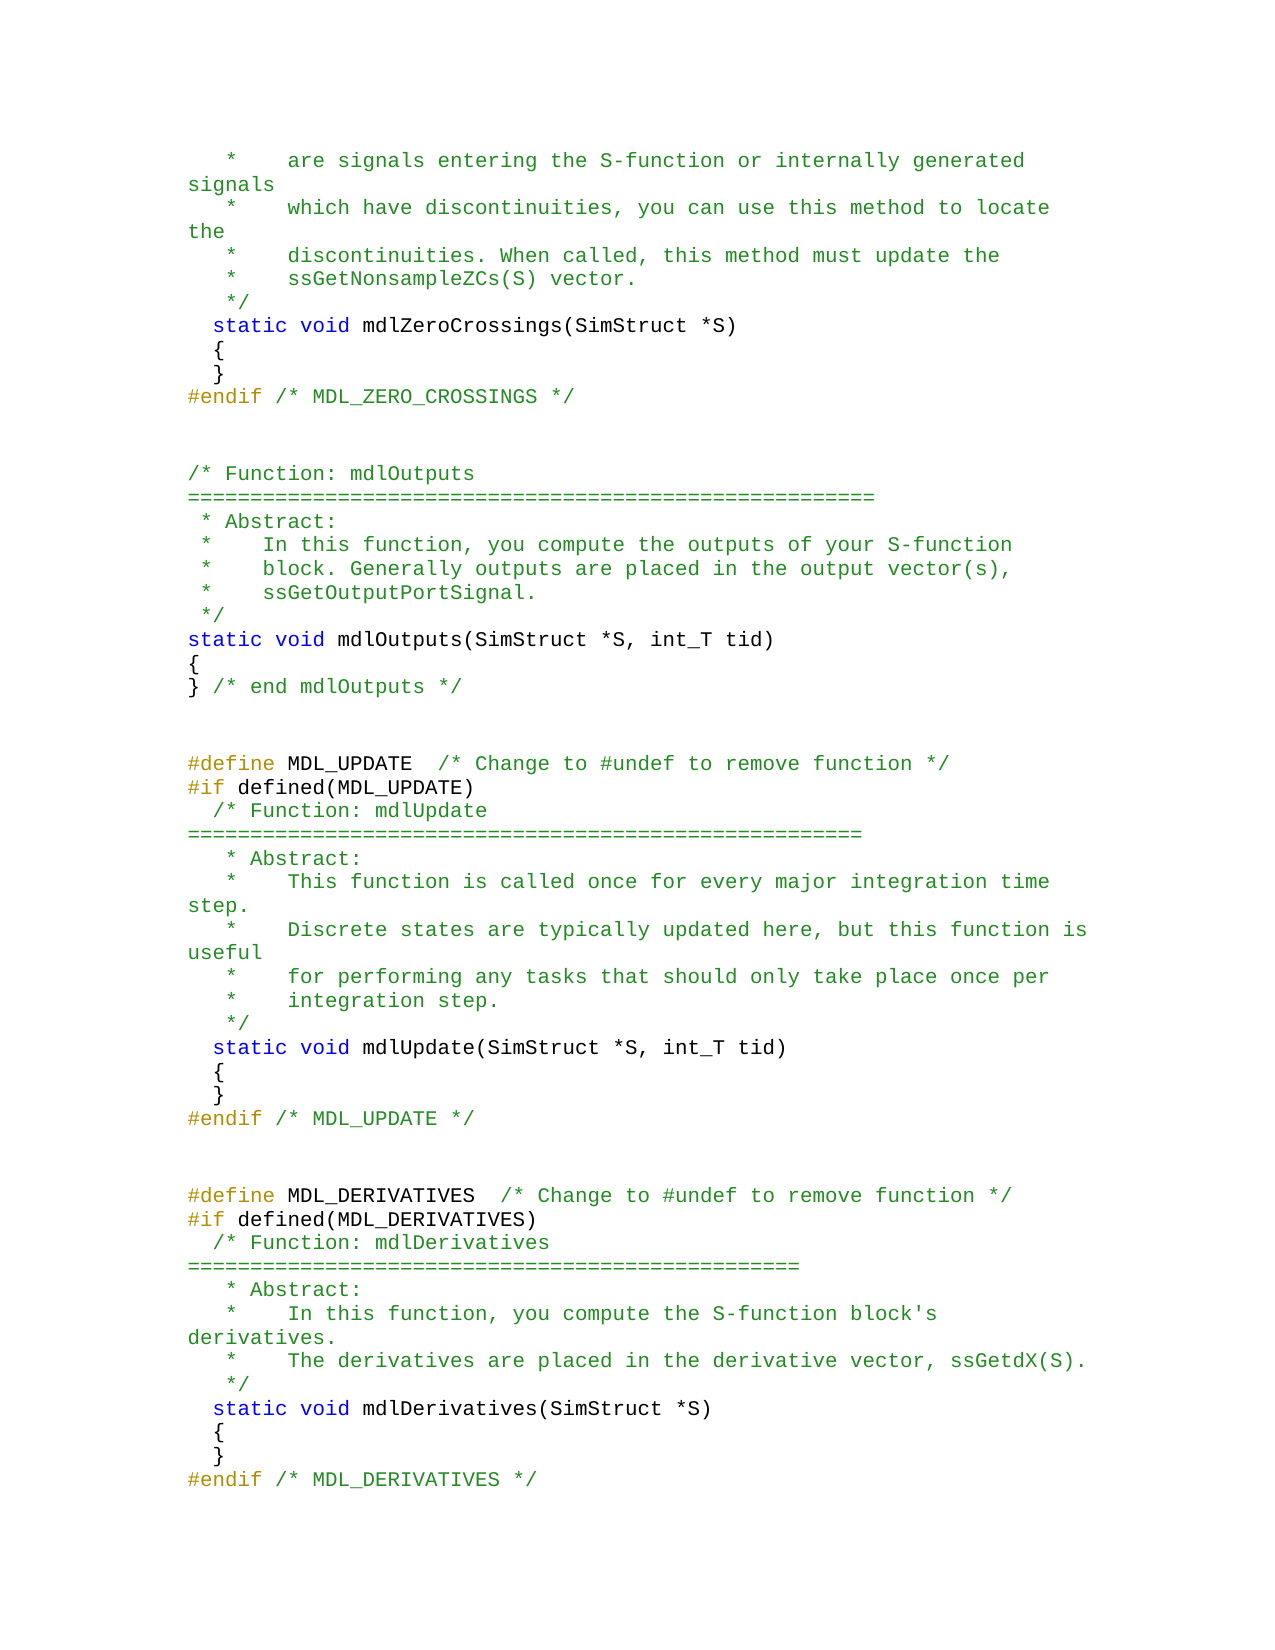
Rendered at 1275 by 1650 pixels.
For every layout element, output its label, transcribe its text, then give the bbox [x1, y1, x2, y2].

text } [187, 1445, 1087, 1469]
text /* Function: mdlDerivatives ================================================= [187, 1232, 1087, 1279]
text * Abstract: [187, 1279, 1087, 1303]
text #define MDL_UPDATE /* Change to #undef to remove function */ [187, 753, 1087, 777]
text * ssGetNonsampleZCs(S) vector. [187, 268, 1087, 292]
text { [187, 339, 1087, 363]
text { [187, 1061, 1087, 1084]
text * block. Generally outputs are placed in the output vector(s), [187, 558, 1087, 582]
text * which have discontinuities, you can use this method to locate the [187, 197, 1087, 244]
text * for performing any tasks that should only take place once per [187, 966, 1087, 990]
text * Abstract: [187, 511, 1087, 534]
text } [187, 363, 1087, 386]
text #endif /* MDL_UPDATE */ [187, 1108, 1087, 1132]
text * are signals entering the S-function or internally generated signals [187, 150, 1087, 197]
text } /* end mdlOutputs */ [187, 676, 1087, 700]
text #endif /* MDL_ZERO_CROSSINGS */ [187, 386, 1087, 410]
text static void mdlOutputs(SimStruct *S, int_T tid) [187, 629, 1087, 653]
text #if defined(MDL_DERIVATIVES) [187, 1208, 1087, 1232]
text */ [187, 1374, 1087, 1398]
text * This function is called once for every major integration time step. [187, 871, 1087, 919]
text * Abstract: [187, 848, 1087, 871]
text * The derivatives are placed in the derivative vector, ssGetdX(S). [187, 1350, 1087, 1374]
text * In this function, you compute the outputs of your S-function [187, 534, 1087, 558]
text */ [187, 605, 1087, 629]
text #define MDL_DERIVATIVES /* Change to #undef to remove function */ [187, 1185, 1087, 1208]
text /* Function: mdlOutputs ======================================================= [187, 463, 1087, 511]
text static void mdlZeroCrossings(SimStruct *S) [187, 316, 1087, 339]
text * integration step. [187, 990, 1087, 1013]
text * discontinuities. When called, this method must update the [187, 244, 1087, 268]
text { [187, 1421, 1087, 1445]
text #endif /* MDL_DERIVATIVES */ [187, 1469, 1087, 1492]
text #if defined(MDL_UPDATE) [187, 777, 1087, 801]
text /* Function: mdlUpdate ====================================================== [187, 801, 1087, 848]
text * ssGetOutputPortSignal. [187, 582, 1087, 605]
text static void mdlUpdate(SimStruct *S, int_T tid) [187, 1037, 1087, 1061]
text * In this function, you compute the S-function block's derivatives. [187, 1303, 1087, 1350]
text static void mdlDerivatives(SimStruct *S) [187, 1398, 1087, 1421]
text */ [187, 1013, 1087, 1037]
text */ [187, 292, 1087, 316]
text } [187, 1084, 1087, 1108]
text { [187, 653, 1087, 676]
text * Discrete states are typically updated here, but this function is useful [187, 919, 1087, 966]
